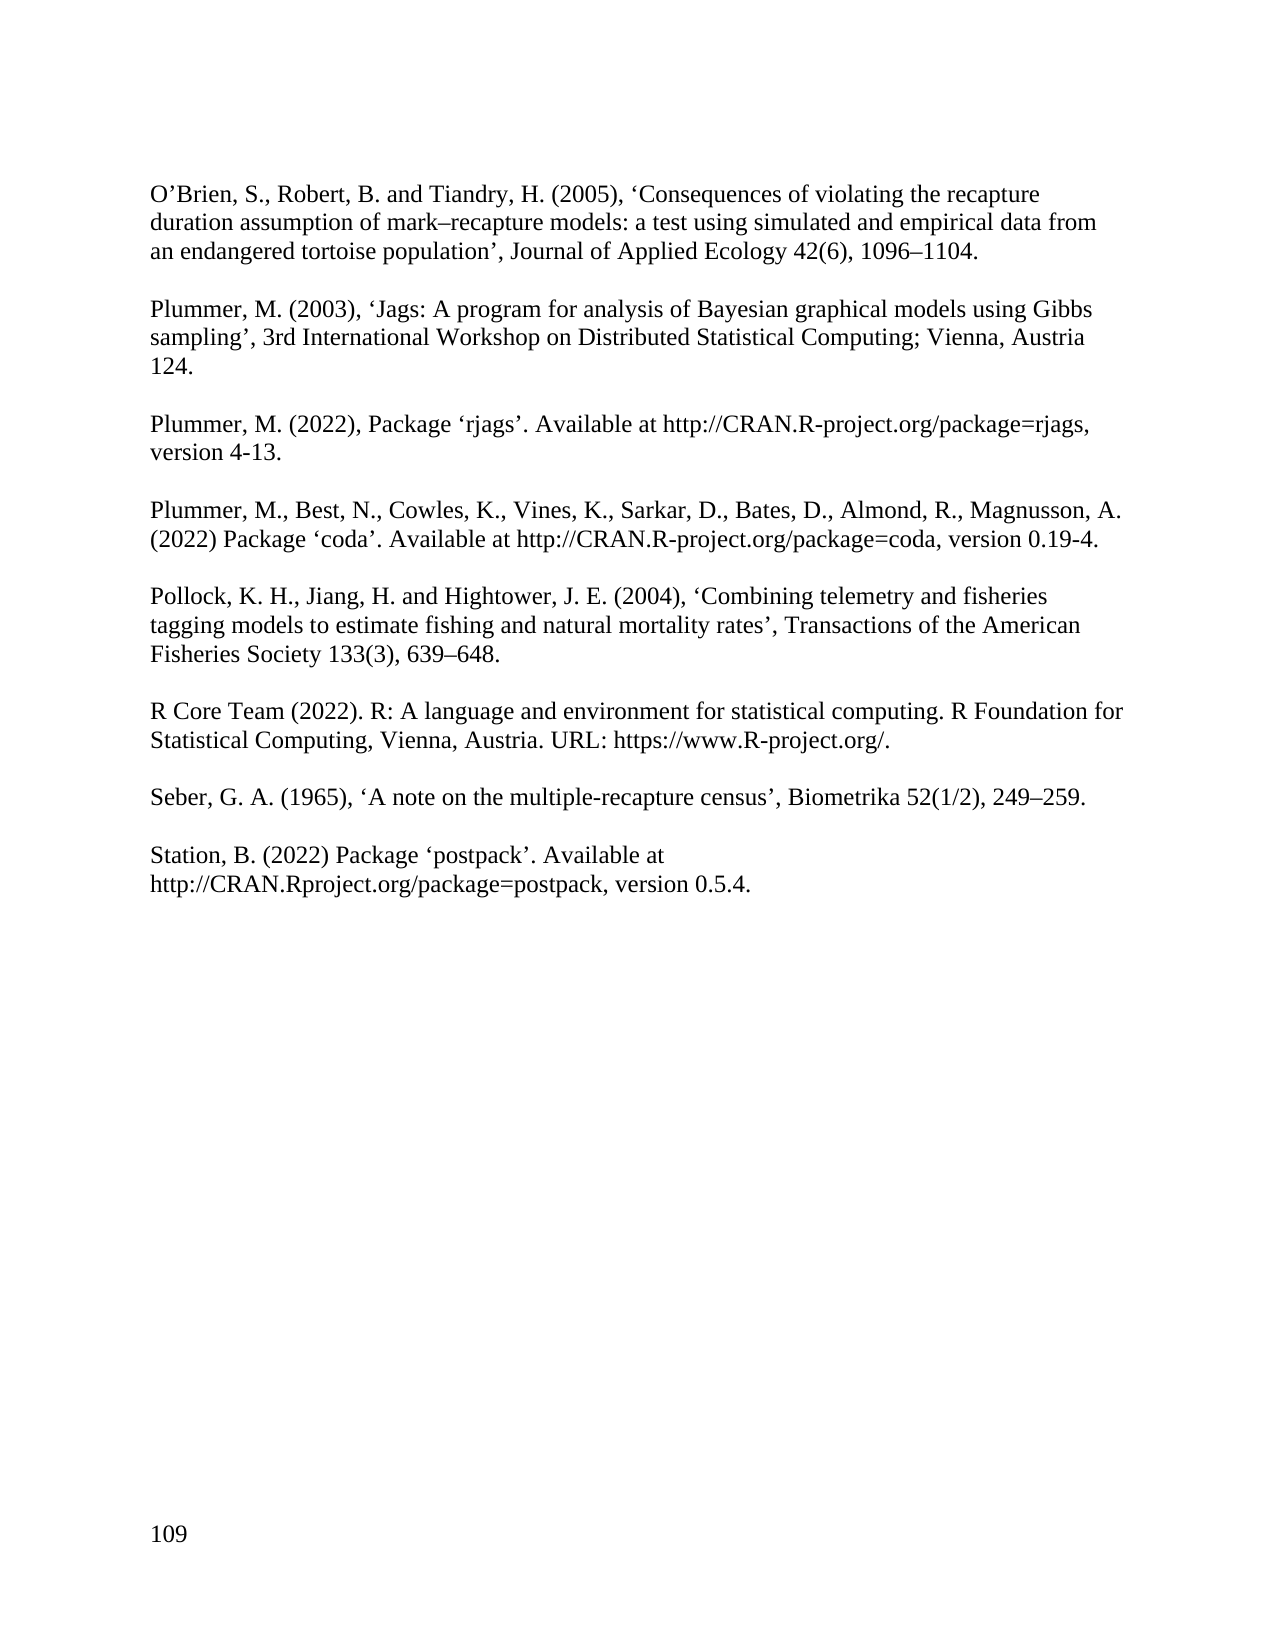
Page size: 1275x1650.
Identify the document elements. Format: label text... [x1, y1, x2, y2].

text Plummer, M., Best, N., Cowles, K., Vines, K., Sarkar, D., Bates, D., Almond, R., Magnusson, A. (2022) Package ‘coda’. Available at http://CRAN.R-project.org/package=coda, version 0.19-4. [150, 495, 1125, 552]
text Plummer, M. (2022), Package ‘rjags’. Available at http://CRAN.R-project.org/package=rjags, version 4-13. [150, 409, 1125, 466]
text Seber, G. A. (1965), ‘A note on the multiple-recapture census’, Biometrika 52(1/2), 249–259. [150, 782, 1125, 811]
text Pollock, K. H., Jiang, H. and Hightower, J. E. (2004), ‘Combining telemetry and fisheries tagging models to estimate fishing and natural mortality rates’, Transactions of the American Fisheries Society 133(3), 639–648. [150, 581, 1125, 667]
text R Core Team (2022). R: A language and environment for statistical computing. R Foundation for Statistical Computing, Vienna, Austria. URL: https://www.R-project.org/. [150, 696, 1125, 754]
text O’Brien, S., Robert, B. and Tiandry, H. (2005), ‘Consequences of violating the recapture duration assumption of mark–recapture models: a test using simulated and empirical data from an endangered tortoise population’, Journal of Applied Ecology 42(6), 1096–1104. [150, 179, 1125, 265]
text Plummer, M. (2003), ‘Jags: A program for analysis of Bayesian graphical models using Gibbs sampling’, 3rd International Workshop on Distributed Statistical Computing; Vienna, Austria 124. [150, 294, 1125, 380]
text Station, B. (2022) Package ‘postpack’. Available at http://CRAN.Rproject.org/package=postpack, version 0.5.4. [150, 840, 1125, 897]
